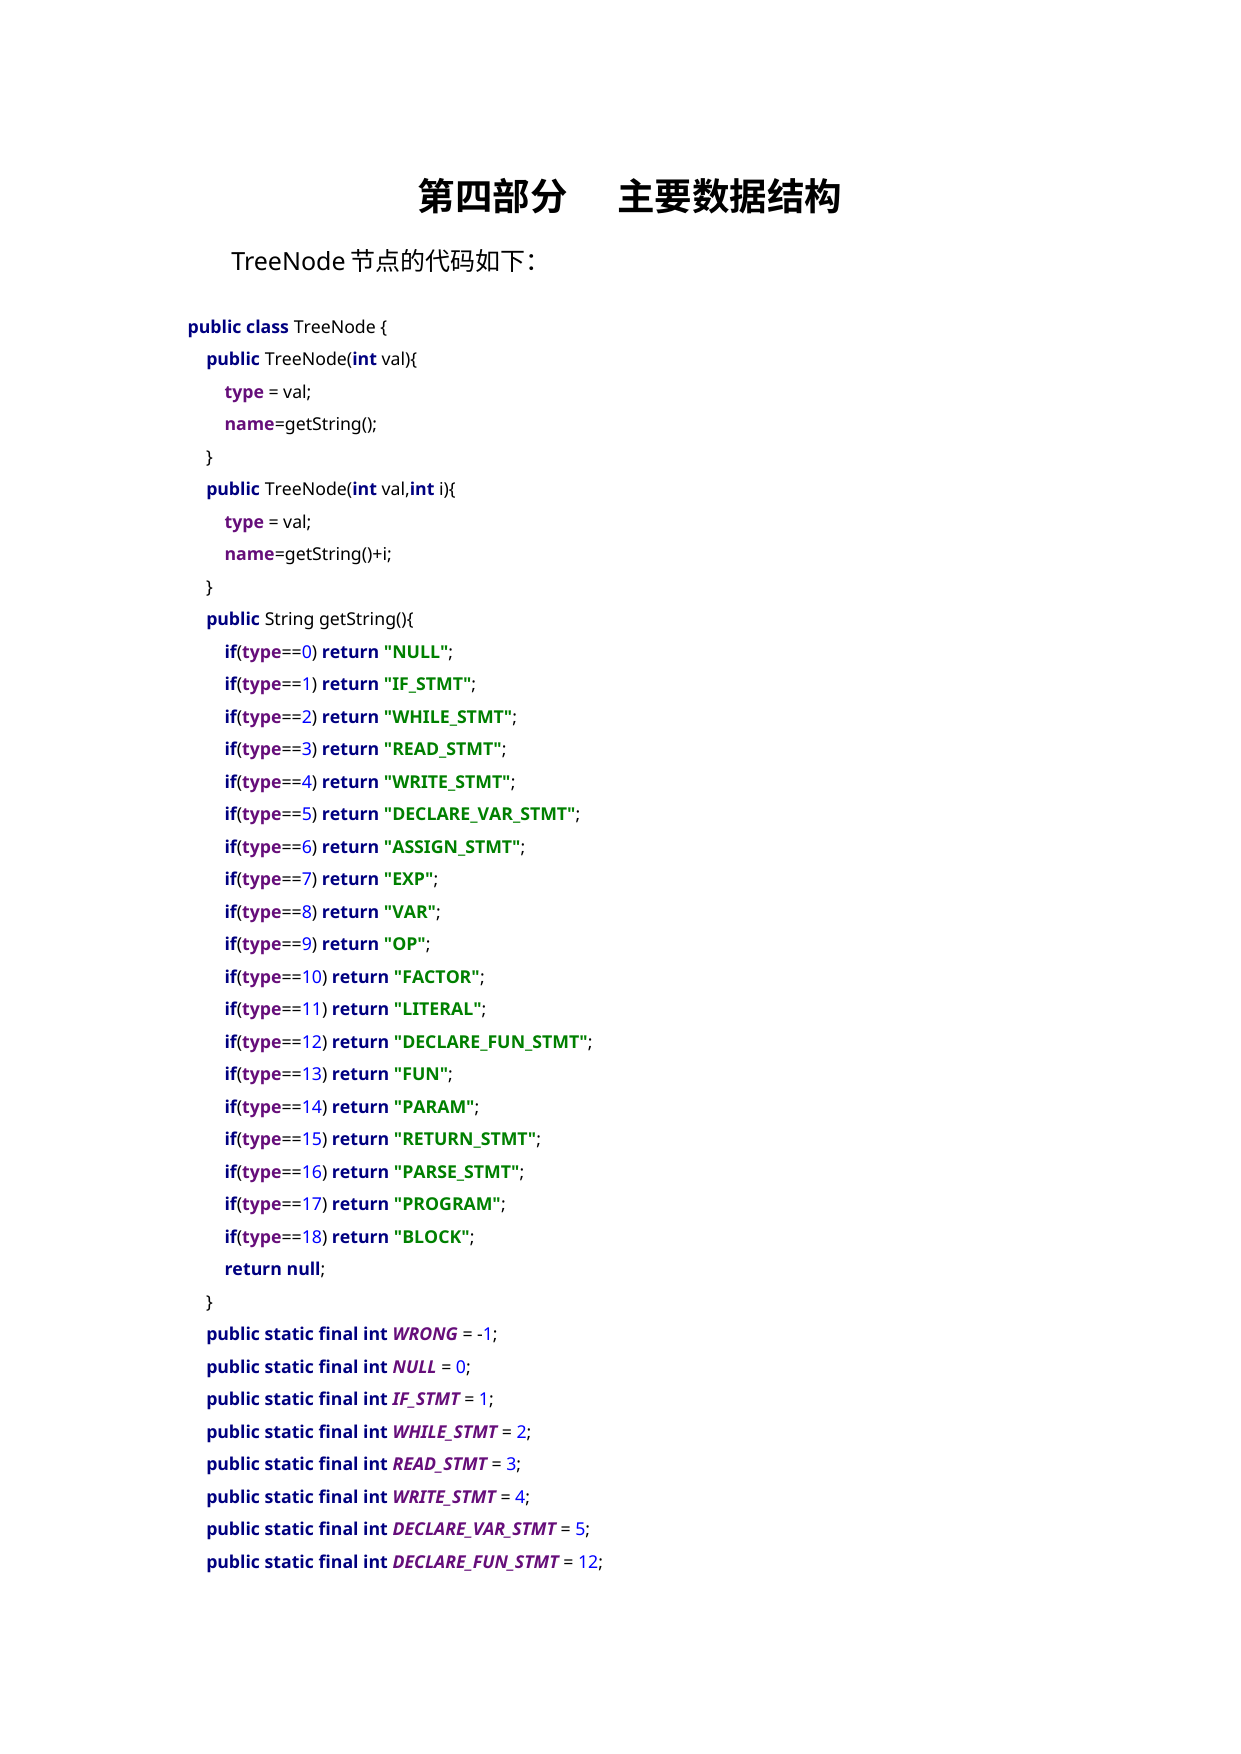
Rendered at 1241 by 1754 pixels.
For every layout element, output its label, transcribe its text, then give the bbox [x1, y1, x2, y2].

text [187, 310, 1053, 1578]
text TreeNode节点的代码如下： [187, 227, 1053, 292]
text 第四部分 主要数据结构 [187, 162, 1053, 227]
